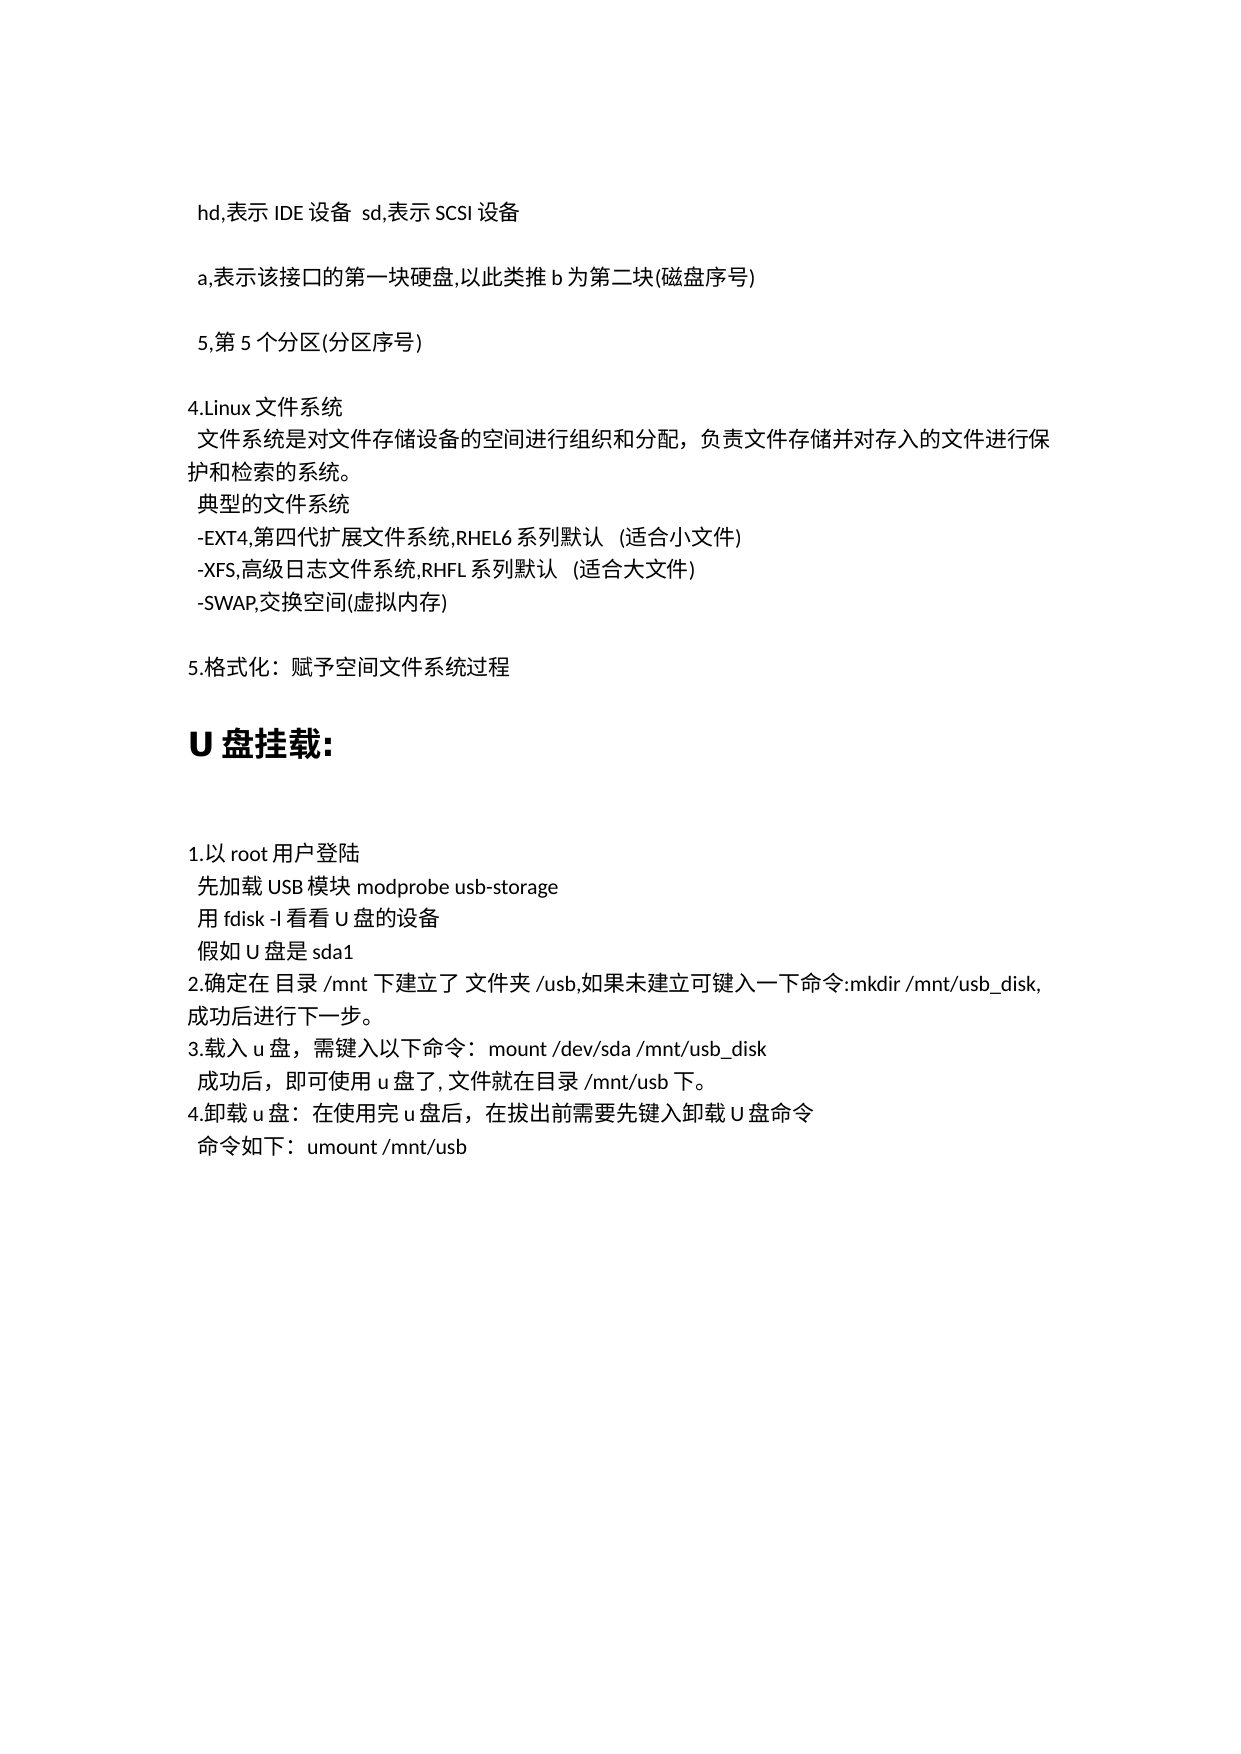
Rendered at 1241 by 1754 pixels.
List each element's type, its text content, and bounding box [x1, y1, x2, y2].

text 先加载USB模块 modprobe usb-storage [187, 868, 1053, 901]
text 3.载入 u 盘，需键入以下命令：mount /dev/sda /mnt/usb_disk [187, 1031, 1053, 1063]
text 5,第5个分区(分区序号) [187, 324, 1053, 357]
text 用fdisk -l 看看U盘的设备 [187, 901, 1053, 933]
text hd,表示IDE设备 sd,表示SCSI设备 [187, 194, 1053, 227]
text -XFS,高级日志文件系统,RHFL系列默认 (适合大文件) [187, 552, 1053, 584]
text 成功后，即可使用 u 盘了, 文件就在目录 /mnt/usb 下。 [187, 1063, 1053, 1096]
text 文件系统是对文件存储设备的空间进行组织和分配，负责文件存储并对存入的文件进行保护和检索的系统。 [187, 422, 1053, 487]
text 假如U盘是sda1 [187, 933, 1053, 966]
text 1.以root用户登陆 [187, 836, 1053, 868]
text -EXT4,第四代扩展文件系统,RHEL6系列默认 (适合小文件) [187, 519, 1053, 552]
text a,表示该接口的第一块硬盘,以此类推b为第二块(磁盘序号) [187, 259, 1053, 292]
text 4.卸载u盘：在使用完u盘后，在拔出前需要先键入卸载U盘命令 [187, 1096, 1053, 1128]
text 5.格式化：赋予空间文件系统过程 [187, 649, 1053, 682]
text 典型的文件系统 [187, 487, 1053, 519]
list 确定在 目录 /mnt 下建立了 文件夹 /usb,如果未建立可键入一下命令:mkdir /mnt/usb_disk,成功后进行下一步。 [187, 966, 1053, 1031]
text 4.Linux文件系统 [187, 389, 1053, 422]
text -SWAP,交换空间(虚拟内存) [187, 584, 1053, 617]
subtitle U盘挂载: [187, 709, 1053, 774]
text 命令如下：umount /mnt/usb [187, 1128, 1053, 1161]
